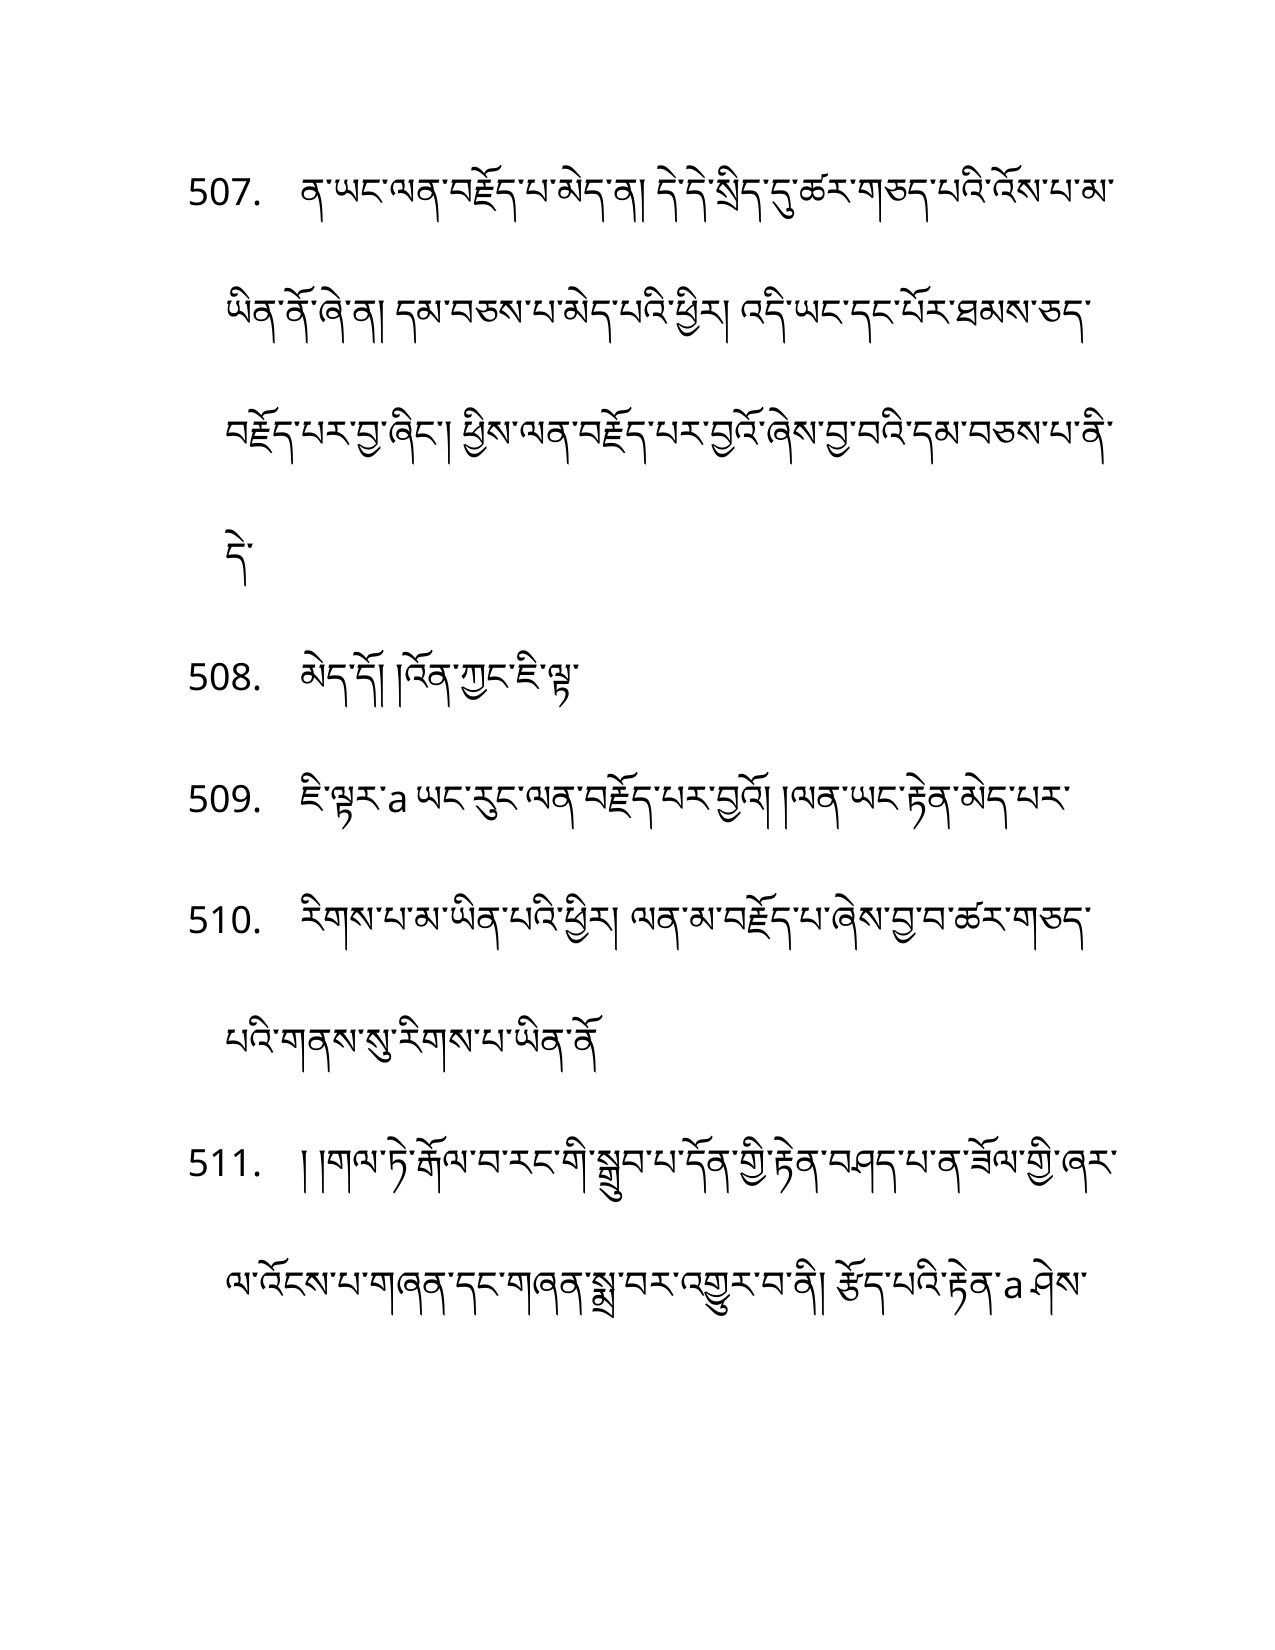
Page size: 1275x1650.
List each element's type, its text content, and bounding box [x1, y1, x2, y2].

list མེད་དོ། །འོན་ཀྱང་ཇི་ལྟ་ [187, 636, 1125, 741]
list ཇི་ལྟར་aཡང་རུང་ལན་བརྗོད་པར་བྱའོ། །ལན་ཡང་རྟེན་མེད་པར་ [187, 757, 1125, 863]
list རིགས་པ་མ་ཡིན་པའི་ཕྱིར། ལན་མ་བརྗོད་པ་ཞེས་བྱ་བ་ཚར་གཅད་པའི་གནས་སུ་རིགས་པ་ཡིན་ནོ [187, 879, 1125, 1106]
list ན་ཡང་ལན་བརྗོད་པ་མེད་ན། དེ་དེ་སྲིད་དུ་ཚར་གཅད་པའི་འོས་པ་མ་ཡིན་ནོ་ཞེ་ན། དམ་བཅས་པ་མེད་པའི་ཕྱིར། འདི་ཡང་དང་པོར་ཐམས་ཅད་བརྗོད་པར་བྱ་ཞིང་། ཕྱིས་ལན་བརྗོད་པར་བྱའོ་ཞེས་བྱ་བའི་དམ་བཅས་པ་ནི་དེ་ [187, 150, 1125, 620]
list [187, 1122, 1125, 1349]
